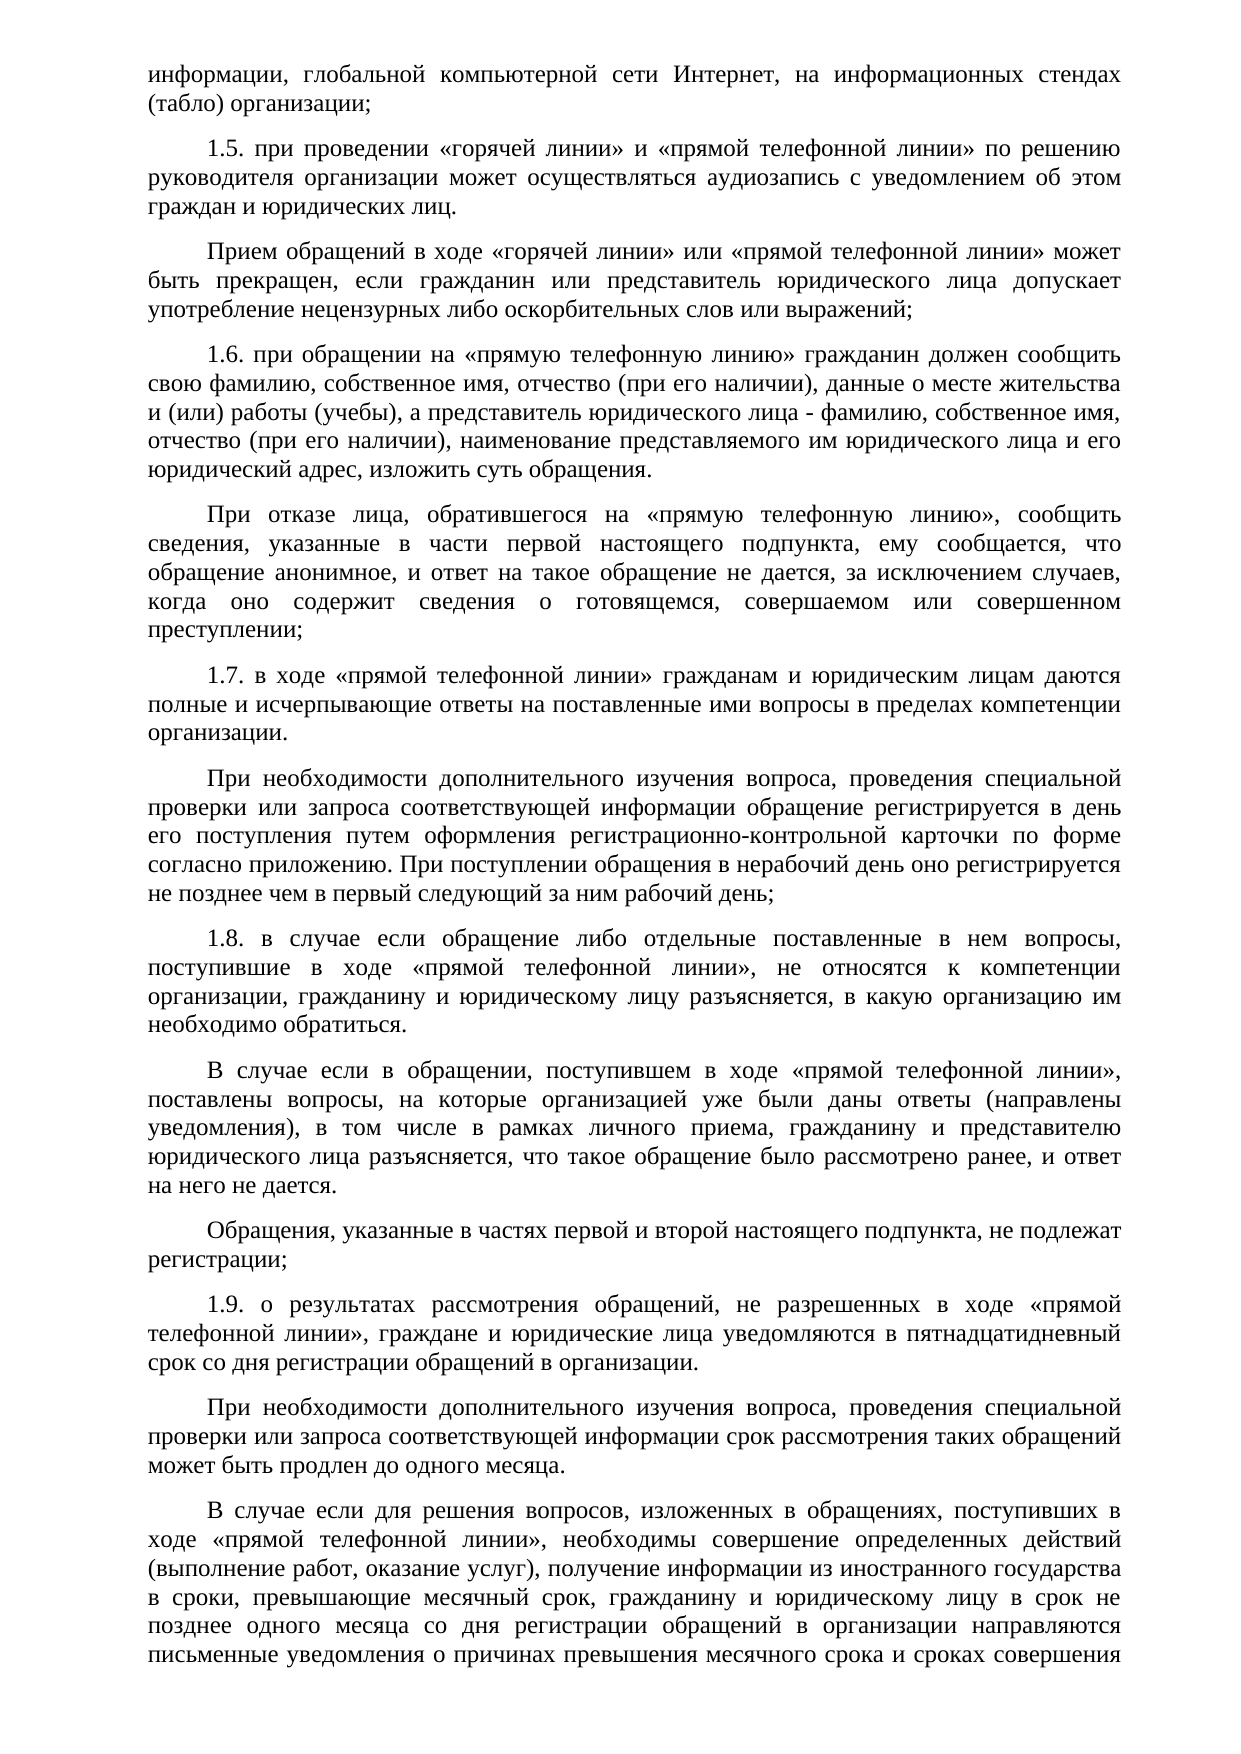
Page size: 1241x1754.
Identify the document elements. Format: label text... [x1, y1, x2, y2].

text Прием обращений в ходе «горячей линии» или «прямой телефонной линии» может быть прекращен, если гражданин или представитель юридического лица допускает употребление нецензурных либо оскорбительных слов или выражений; [148, 236, 1122, 322]
text 1.6. при обращении на «прямую телефонную линию» гражданин должен сообщить свою фамилию, собственное имя, отчество (при его наличии), данные о месте жительства и (или) работы (учебы), а представитель юридического лица - фамилию, собственное имя, отчество (при его наличии), наименование представляемого им юридического лица и его юридический адрес, изложить суть обращения. [148, 339, 1122, 483]
text В случае если в обращении, поступившем в ходе «прямой телефонной линии», поставлены вопросы, на которые организацией уже были даны ответы (направлены уведомления), в том числе в рамках личного приема, гражданину и представителю юридического лица разъясняется, что такое обращение было рассмотрено ранее, и ответ на него не дается. [148, 1055, 1122, 1199]
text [148, 59, 1122, 117]
text Обращения, указанные в частях первой и второй настоящего подпункта, не подлежат регистрации; [148, 1215, 1122, 1273]
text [148, 1495, 1122, 1668]
text 1.5. при проведении «горячей линии» и «прямой телефонной линии» по решению руководителя организации может осуществляться аудиозапись с уведомлением об этом граждан и юридических лиц. [148, 133, 1122, 219]
text 1.8. в случае если обращение либо отдельные поставленные в нем вопросы, поступившие в ходе «прямой телефонной линии», не относятся к компетенции организации, гражданину и юридическому лицу разъясняется, в какую организацию им необходимо обратиться. [148, 923, 1122, 1038]
text При отказе лица, обратившегося на «прямую телефонную линию», сообщить сведения, указанные в части первой настоящего подпункта, ему сообщается, что обращение анонимное, и ответ на такое обращение не дается, за исключением случаев, когда оно содержит сведения о готовящемся, совершаемом или совершенном преступлении; [148, 499, 1122, 643]
text При необходимости дополнительного изучения вопроса, проведения специальной проверки или запроса соответствующей информации срок рассмотрения таких обращений может быть продлен до одного месяца. [148, 1392, 1122, 1479]
text 1.7. в ходе «прямой телефонной линии» гражданам и юридическим лицам даются полные и исчерпывающие ответы на поставленные ими вопросы в пределах компетенции организации. [148, 660, 1122, 746]
text 1.9. о результатах рассмотрения обращений, не разрешенных в ходе «прямой телефонной линии», граждане и юридические лица уведомляются в пятнадцатидневный срок со дня регистрации обращений в организации. [148, 1289, 1122, 1376]
text При необходимости дополнительного изучения вопроса, проведения специальной проверки или запроса соответствующей информации обращение регистрируется в день его поступления путем оформления регистрационно-контрольной карточки по форме согласно приложению. При поступлении обращения в нерабочий день оно регистрируется не позднее чем в первый следующий за ним рабочий день; [148, 763, 1122, 907]
